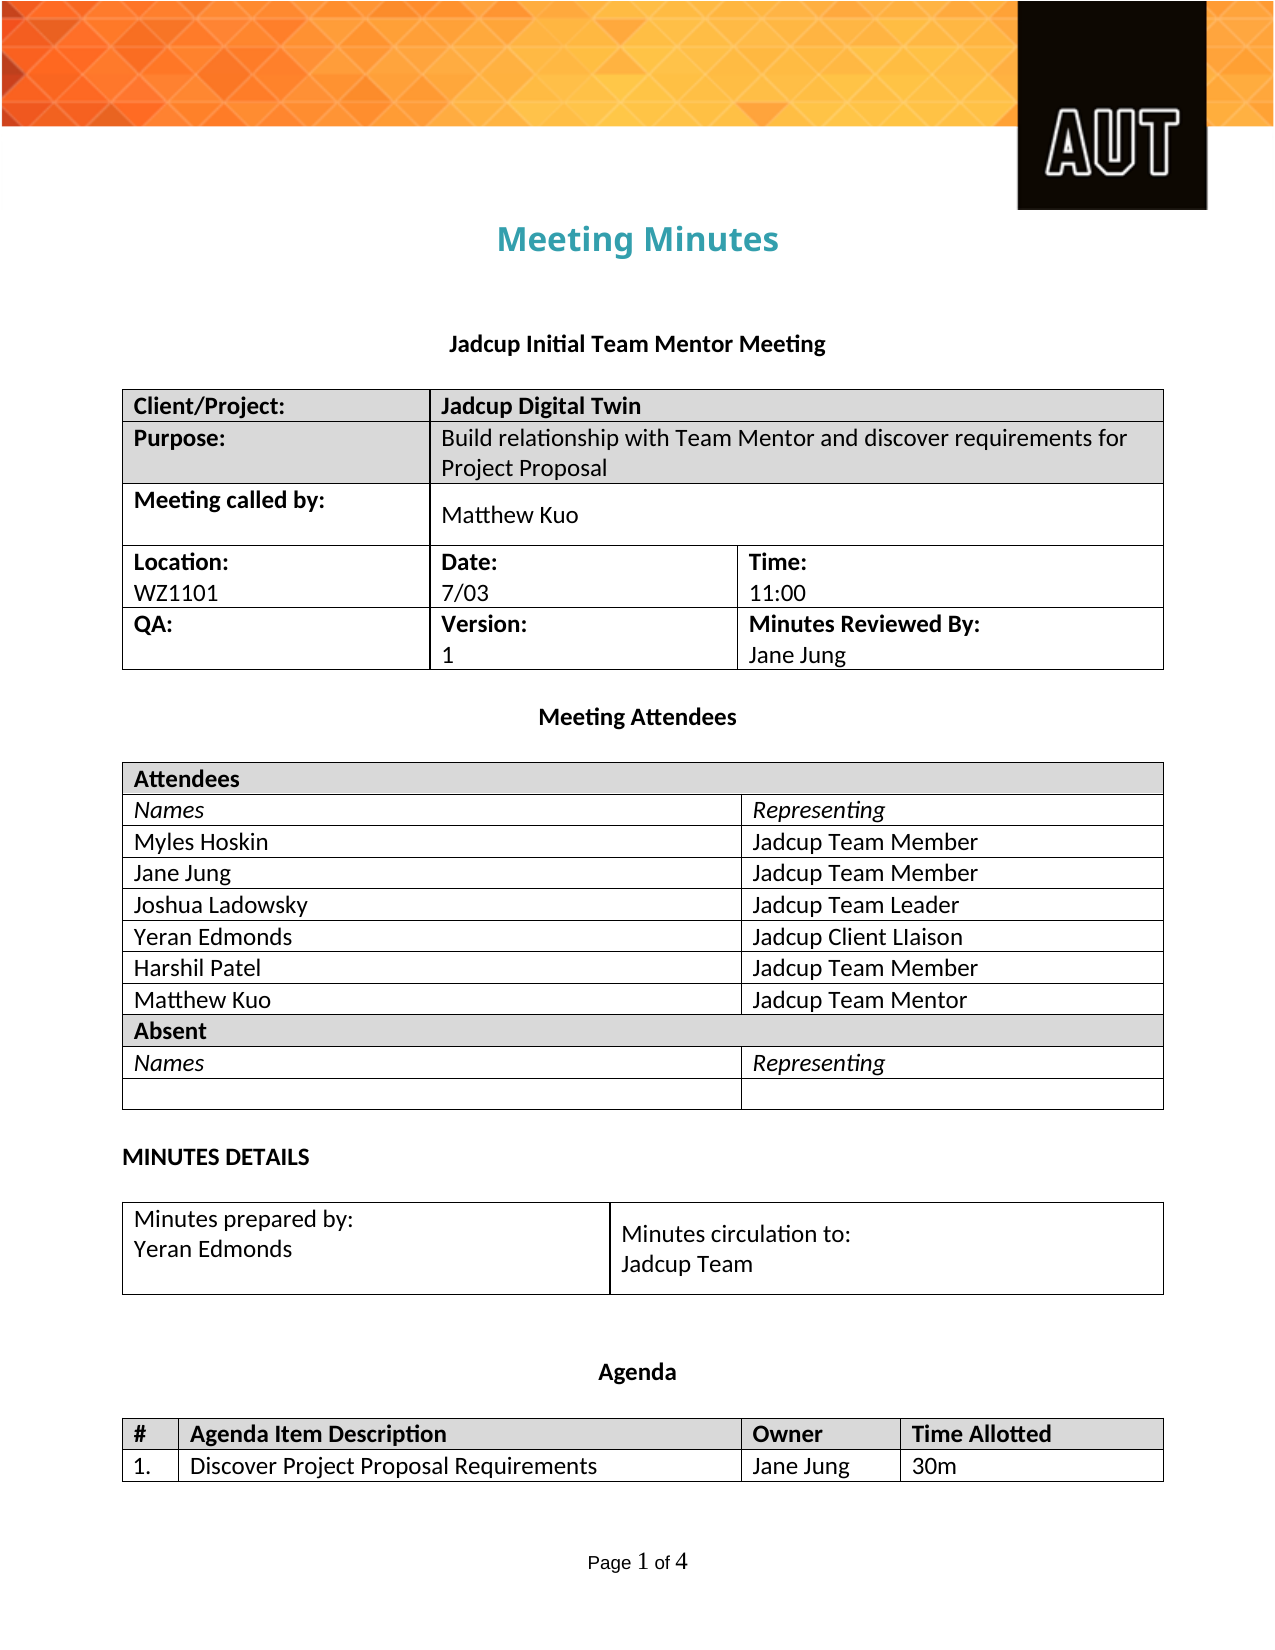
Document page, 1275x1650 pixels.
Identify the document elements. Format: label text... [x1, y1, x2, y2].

table_header Attendees [123, 763, 1163, 793]
table_header Client/Project: [123, 390, 429, 421]
picture [1, 1, 1274, 210]
table_header Owner [742, 1419, 900, 1449]
table_cell Minutes Reviewed By: Jane Jung [738, 608, 1163, 669]
table_cell Date: 7/03 [431, 546, 737, 607]
table_cell Jadcup Client LIaison [742, 921, 1163, 951]
table_cell Names [123, 795, 741, 825]
text MINUTES DETAILS [122, 1141, 1153, 1171]
table_cell Version: 1 [431, 608, 737, 669]
table_cell Absent [123, 1015, 1163, 1046]
text Jadcup Initial Team Mentor Meeting [122, 328, 1153, 359]
table_cell QA: [123, 608, 429, 669]
table_header Agenda Item Description [179, 1419, 741, 1449]
table_cell Matthew Kuo [431, 484, 1163, 545]
table_cell Jadcup Team Member [742, 952, 1163, 983]
text Agenda [122, 1356, 1153, 1387]
table_header # [123, 1419, 178, 1449]
table_cell [123, 1450, 178, 1481]
table_cell Myles Hoskin [123, 826, 741, 857]
table_cell Representing [742, 1047, 1163, 1077]
table_cell Purpose: [123, 422, 429, 483]
table_cell Jadcup Team Mentor [742, 984, 1163, 1014]
table_cell Representing [742, 795, 1163, 825]
table_header Minutes prepared by: Yeran Edmonds [123, 1203, 609, 1294]
table_cell Jadcup Team Member [742, 858, 1163, 888]
table_cell Meeting called by: [123, 484, 429, 545]
table_cell Yeran Edmonds [123, 921, 741, 951]
table_cell Matthew Kuo [123, 984, 741, 1014]
table_cell [742, 1079, 1163, 1109]
table_cell Joshua Ladowsky [123, 889, 741, 920]
table_cell Location: WZ1101 [123, 546, 429, 607]
text Meeting Attendees [122, 701, 1153, 731]
table_cell Jane Jung [742, 1450, 900, 1481]
table_header Time Allotted [901, 1419, 1163, 1449]
table_cell [123, 1079, 741, 1109]
table_cell Jadcup Team Member [742, 826, 1163, 857]
table_cell Harshil Patel [123, 952, 741, 983]
table_cell 30m [901, 1450, 1163, 1481]
table_cell Jane Jung [123, 858, 741, 888]
table_cell Jadcup Team Leader [742, 889, 1163, 920]
table_header Jadcup Digital Twin [431, 390, 1163, 421]
table_cell Time: 11:00 [738, 546, 1163, 607]
table_cell Build relationship with Team Mentor and discover requirements for Project Proposal [431, 422, 1163, 483]
table_cell Names [123, 1047, 741, 1077]
table_cell Discover Project Proposal Requirements [179, 1450, 741, 1481]
table_header Minutes circulation to: Jadcup Team [611, 1203, 1163, 1294]
